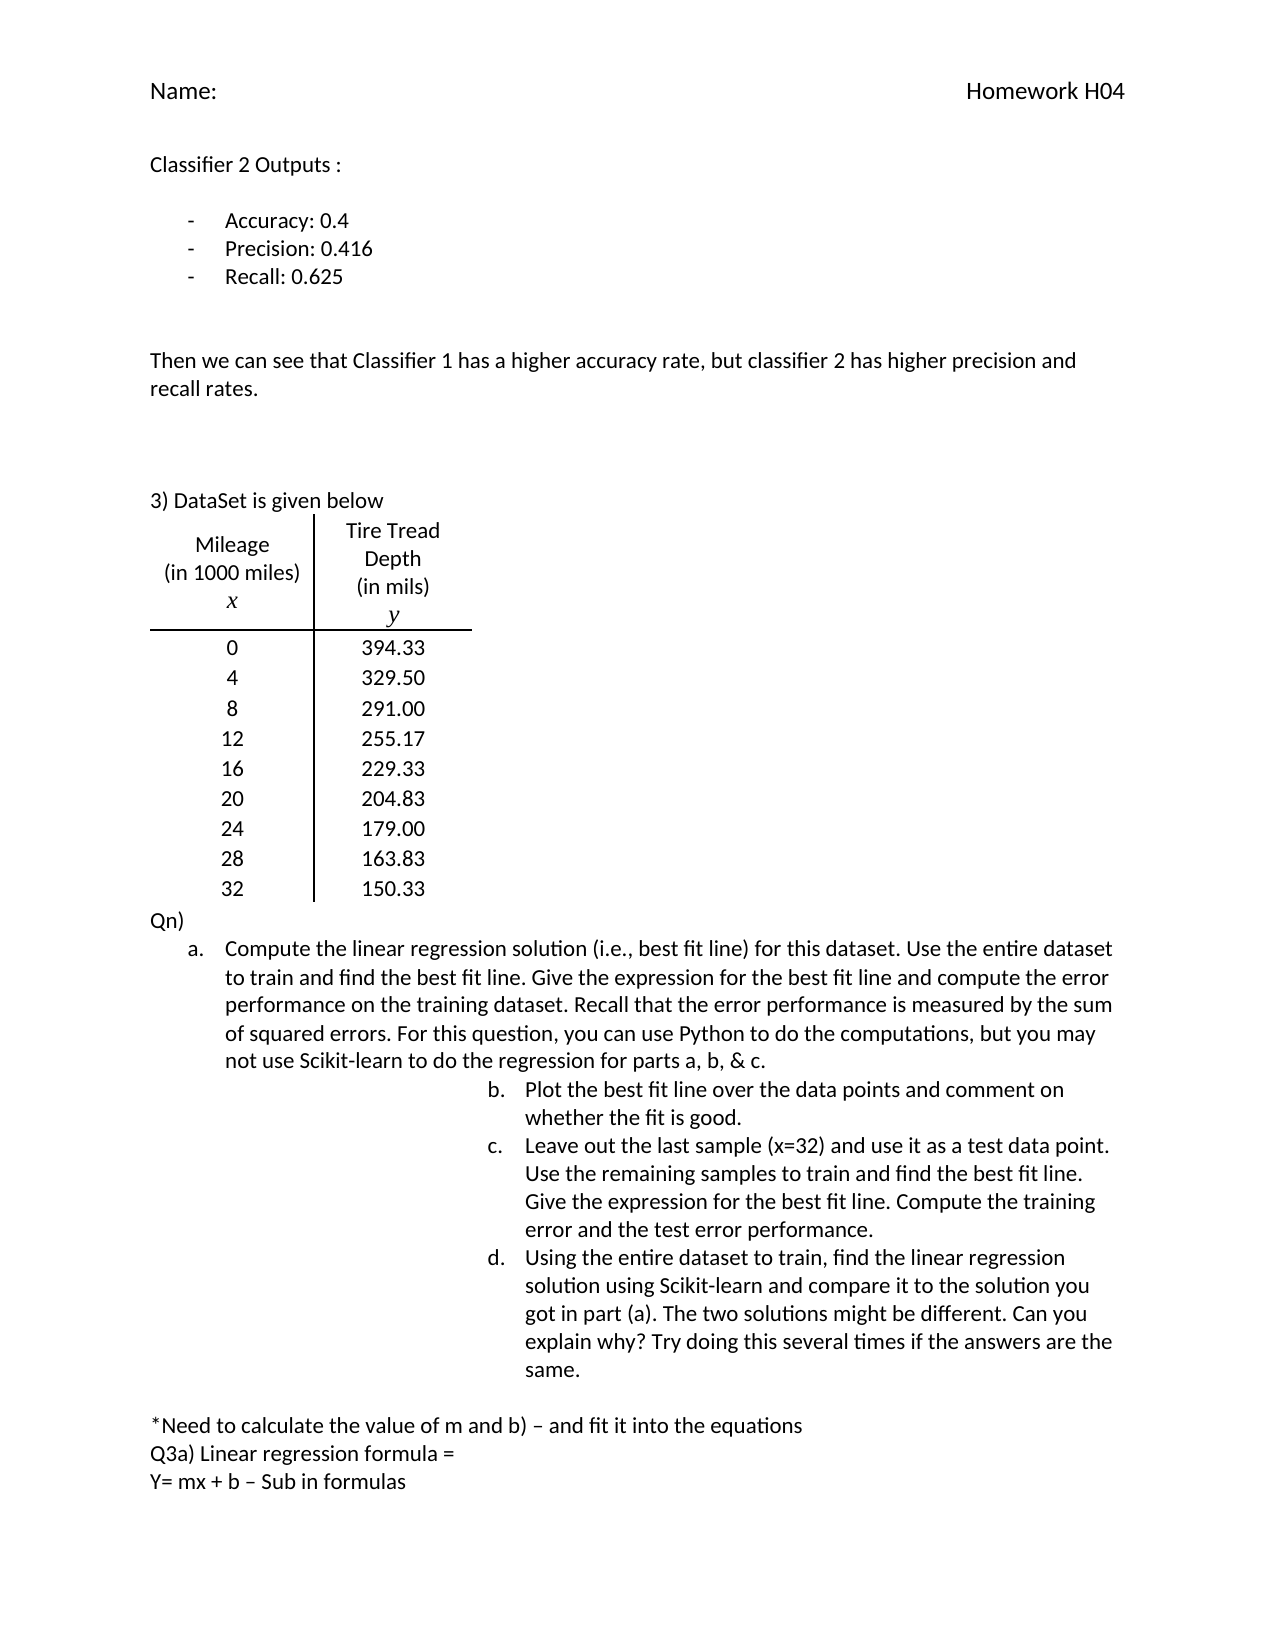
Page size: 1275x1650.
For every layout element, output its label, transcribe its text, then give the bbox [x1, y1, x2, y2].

table_cell 394.33 [315, 631, 472, 661]
list Plot the best fit line over the data points and comment on whether the fit is good. [487, 1075, 1125, 1131]
table_cell 12 [150, 722, 313, 752]
text Y= mx + b – Sub in formulas [150, 1467, 1125, 1495]
table_cell 8 [150, 692, 313, 722]
table_cell 163.83 [315, 842, 472, 872]
list Leave out the last sample (x=32) and use it as a test data point. Use the remaining samples to train and find the best fit line. Give the expression for the best fit line. Compute the training error and the test error performance. [487, 1131, 1125, 1243]
table_header Mileage (in 1000 miles) [150, 514, 313, 629]
table_cell 4 [150, 661, 313, 692]
text *Need to calculate the value of m and b) – and fit it into the equations [150, 1411, 1125, 1439]
table_cell 150.33 [315, 872, 472, 902]
text Q3a) Linear regression formula = [150, 1439, 1125, 1467]
table_cell 255.17 [315, 722, 472, 752]
table_cell 204.83 [315, 782, 472, 812]
text 3) DataSet is given below [150, 486, 1125, 514]
table_cell 16 [150, 752, 313, 782]
list Accuracy: 0.4 [187, 206, 1125, 234]
table_cell 329.50 [315, 661, 472, 692]
table_cell 179.00 [315, 812, 472, 842]
table_header Tire Tread Depth (in mils) [315, 514, 472, 629]
table_cell 291.00 [315, 692, 472, 722]
list Precision: 0.416 [187, 234, 1125, 262]
table_cell 32 [150, 872, 313, 902]
table_cell 229.33 [315, 752, 472, 782]
text Then we can see that Classifier 1 has a higher accuracy rate, but classifier 2 has higher precision and recall rates. [150, 346, 1125, 402]
table_cell 0 [150, 631, 313, 661]
text Classifier 2 Outputs : [150, 150, 1125, 178]
table_cell 24 [150, 812, 313, 842]
list Compute the linear regression solution (i.e., best fit line) for this dataset. Use the entire dataset to train and find the best fit line. Give the expression for the best fit line and compute the error performance on the training dataset. Recall that the error performance is measured by the sum of squared errors. For this question, you can use Python to do the computations, but you may not use Scikit-learn to do the regression for parts a, b, & c. [187, 934, 1125, 1075]
text Qn) [150, 907, 1125, 934]
table_cell 20 [150, 782, 313, 812]
list Using the entire dataset to train, find the linear regression solution using Scikit-learn and compare it to the solution you got in part (a). The two solutions might be different. Can you explain why? Try doing this several times if the answers are the same. [487, 1243, 1125, 1383]
table_cell 28 [150, 842, 313, 872]
list Recall: 0.625 [187, 262, 1125, 290]
